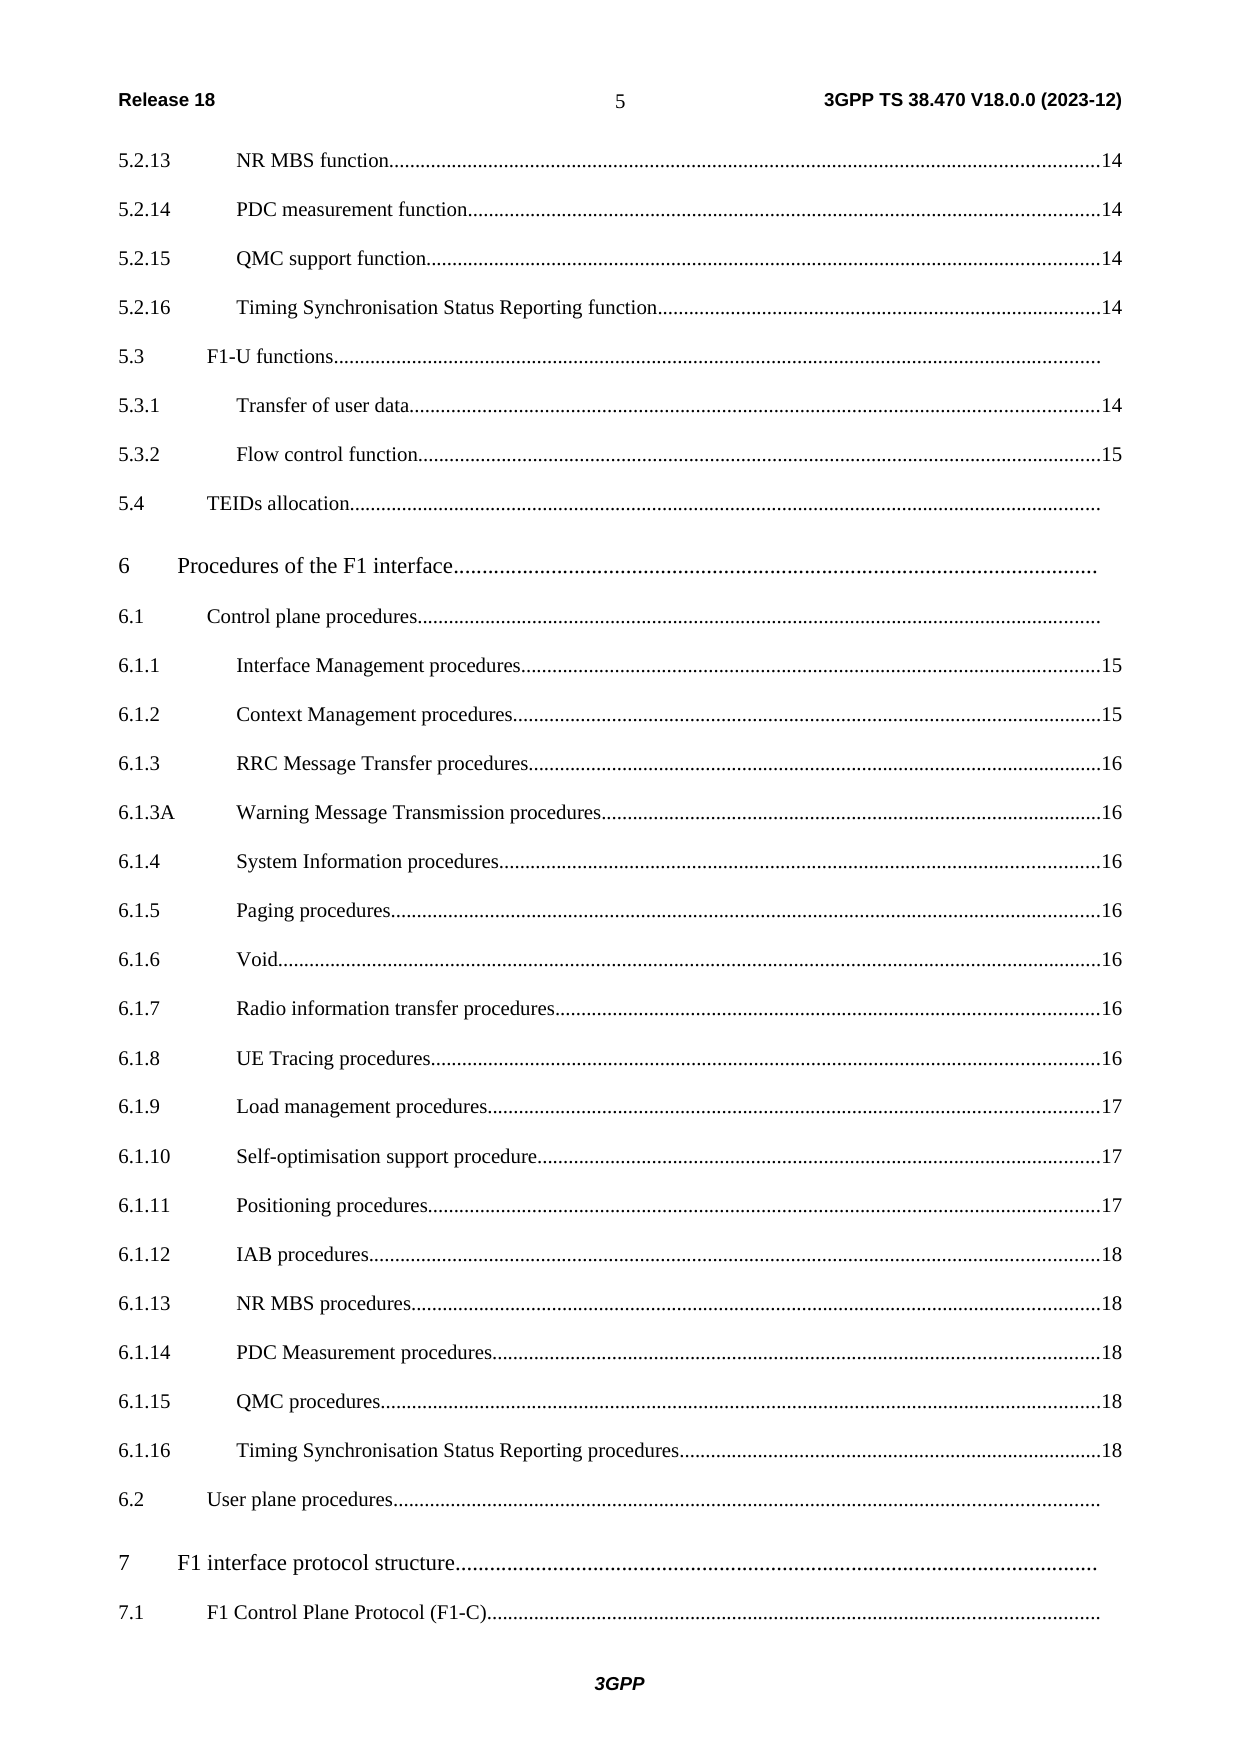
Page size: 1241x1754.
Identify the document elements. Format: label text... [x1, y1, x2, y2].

text 6.1.10 Self-optimisation support procedure 17 [118, 1143, 1122, 1168]
text 6.2 User plane procedures 19 [118, 1487, 1078, 1511]
text 6.1.16 Timing Synchronisation Status Reporting procedures 18 [118, 1438, 1122, 1462]
text 6.1.3A Warning Message Transmission procedures 16 [118, 800, 1122, 824]
text 6.1.4 System Information procedures 16 [118, 849, 1122, 873]
text 6.1.1 Interface Management procedures 15 [118, 653, 1122, 677]
text 7.1 F1 Control Plane Protocol (F1-C) 19 [118, 1600, 1078, 1624]
text 6.1.8 UE Tracing procedures 16 [118, 1045, 1122, 1069]
text 6.1.12 IAB procedures 18 [118, 1242, 1122, 1266]
text 6.1 Control plane procedures 15 [118, 604, 1078, 628]
text 6.1.6 Void 16 [118, 947, 1122, 971]
text 6.1.9 Load management procedures 17 [118, 1094, 1122, 1118]
text 5.2.15 QMC support function 14 [118, 246, 1122, 270]
text 6 Procedures of the F1 interface 15 [118, 552, 1078, 579]
text 5.3 F1-U functions 14 [118, 344, 1078, 368]
text 5.2.13 NR MBS function 14 [118, 147, 1122, 172]
text 7 F1 interface protocol structure 19 [118, 1548, 1078, 1575]
text 5.2.14 PDC measurement function 14 [118, 197, 1122, 221]
text 5.3.1 Transfer of user data 14 [118, 393, 1122, 417]
text 6.1.14 PDC Measurement procedures 18 [118, 1340, 1122, 1364]
text 6.1.15 QMC procedures 18 [118, 1389, 1122, 1413]
text 6.1.3 RRC Message Transfer procedures 16 [118, 751, 1122, 775]
text 5.3.2 Flow control function 15 [118, 442, 1122, 466]
text 5.2.16 Timing Synchronisation Status Reporting function 14 [118, 295, 1122, 319]
text 6.1.5 Paging procedures 16 [118, 898, 1122, 922]
text 6.1.2 Context Management procedures 15 [118, 702, 1122, 726]
text 6.1.11 Positioning procedures 17 [118, 1193, 1122, 1217]
text 5.4 TEIDs allocation 15 [118, 491, 1078, 515]
text 6.1.13 NR MBS procedures 18 [118, 1291, 1122, 1315]
text 6.1.7 Radio information transfer procedures 16 [118, 996, 1122, 1020]
